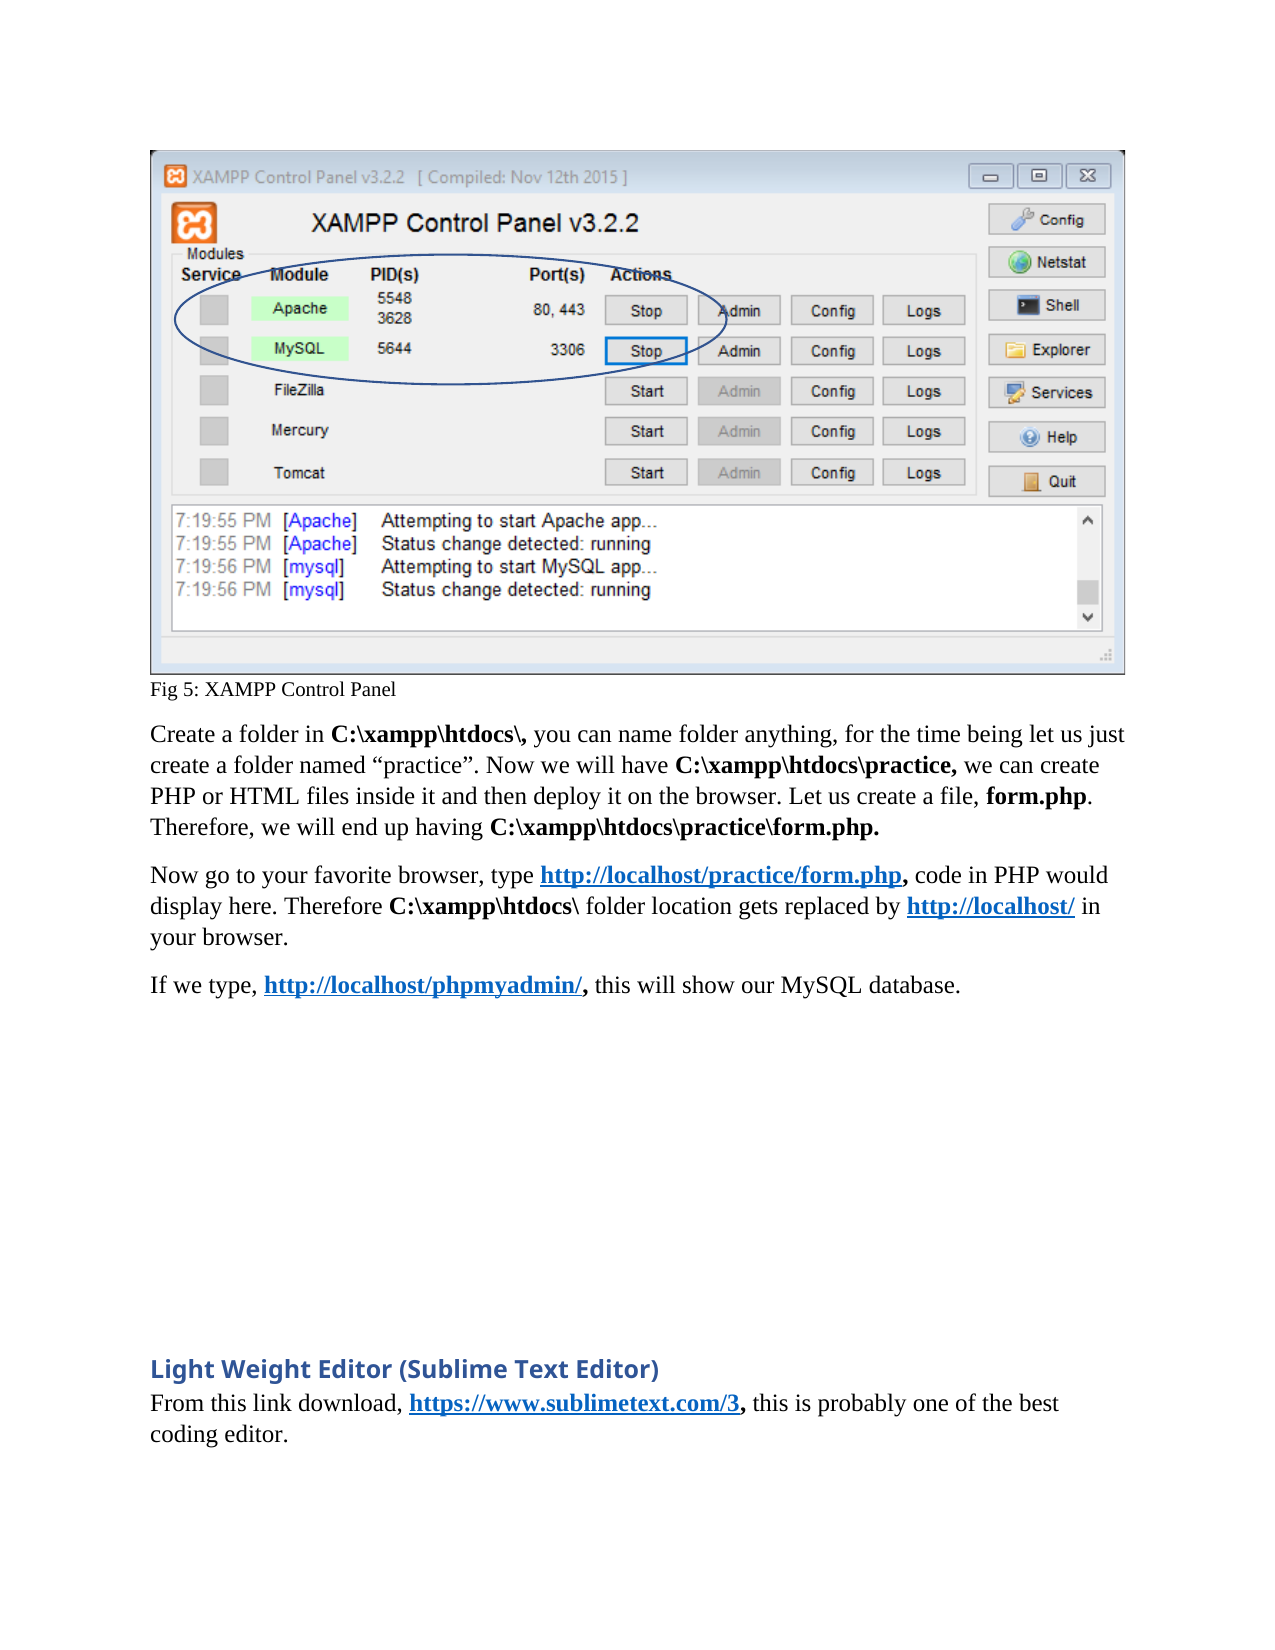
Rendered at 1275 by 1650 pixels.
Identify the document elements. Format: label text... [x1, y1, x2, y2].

text Now go to your favorite browser, type http://localhost/practice/form.php, code in PHP would display here. Therefore C:\xampp\htdocs\ folder location gets replaced by http://localhost/ in your browser. [150, 860, 1125, 951]
text If we type, http://localhost/phpmyadmin/, this will show our MySQL database. [150, 970, 1125, 999]
subtitle Light Weight Editor (Sublime Text Editor) [150, 1352, 1125, 1386]
text Fig 5: XAMPP Control Panel [150, 677, 1125, 701]
text Create a folder in C:\xampp\htdocs\, you can name folder anything, for the time being let us just create a folder named “practice”. Now we will have C:\xampp\htdocs\practice, we can create PHP or HTML files inside it and then deploy it on the browser. Let us create a file, form.php. Therefore, we will end up having C:\xampp\htdocs\practice\form.php. [150, 719, 1125, 841]
text From this link download, https://www.sublimetext.com/3, this is probably one of the best coding editor. [150, 1388, 1125, 1448]
